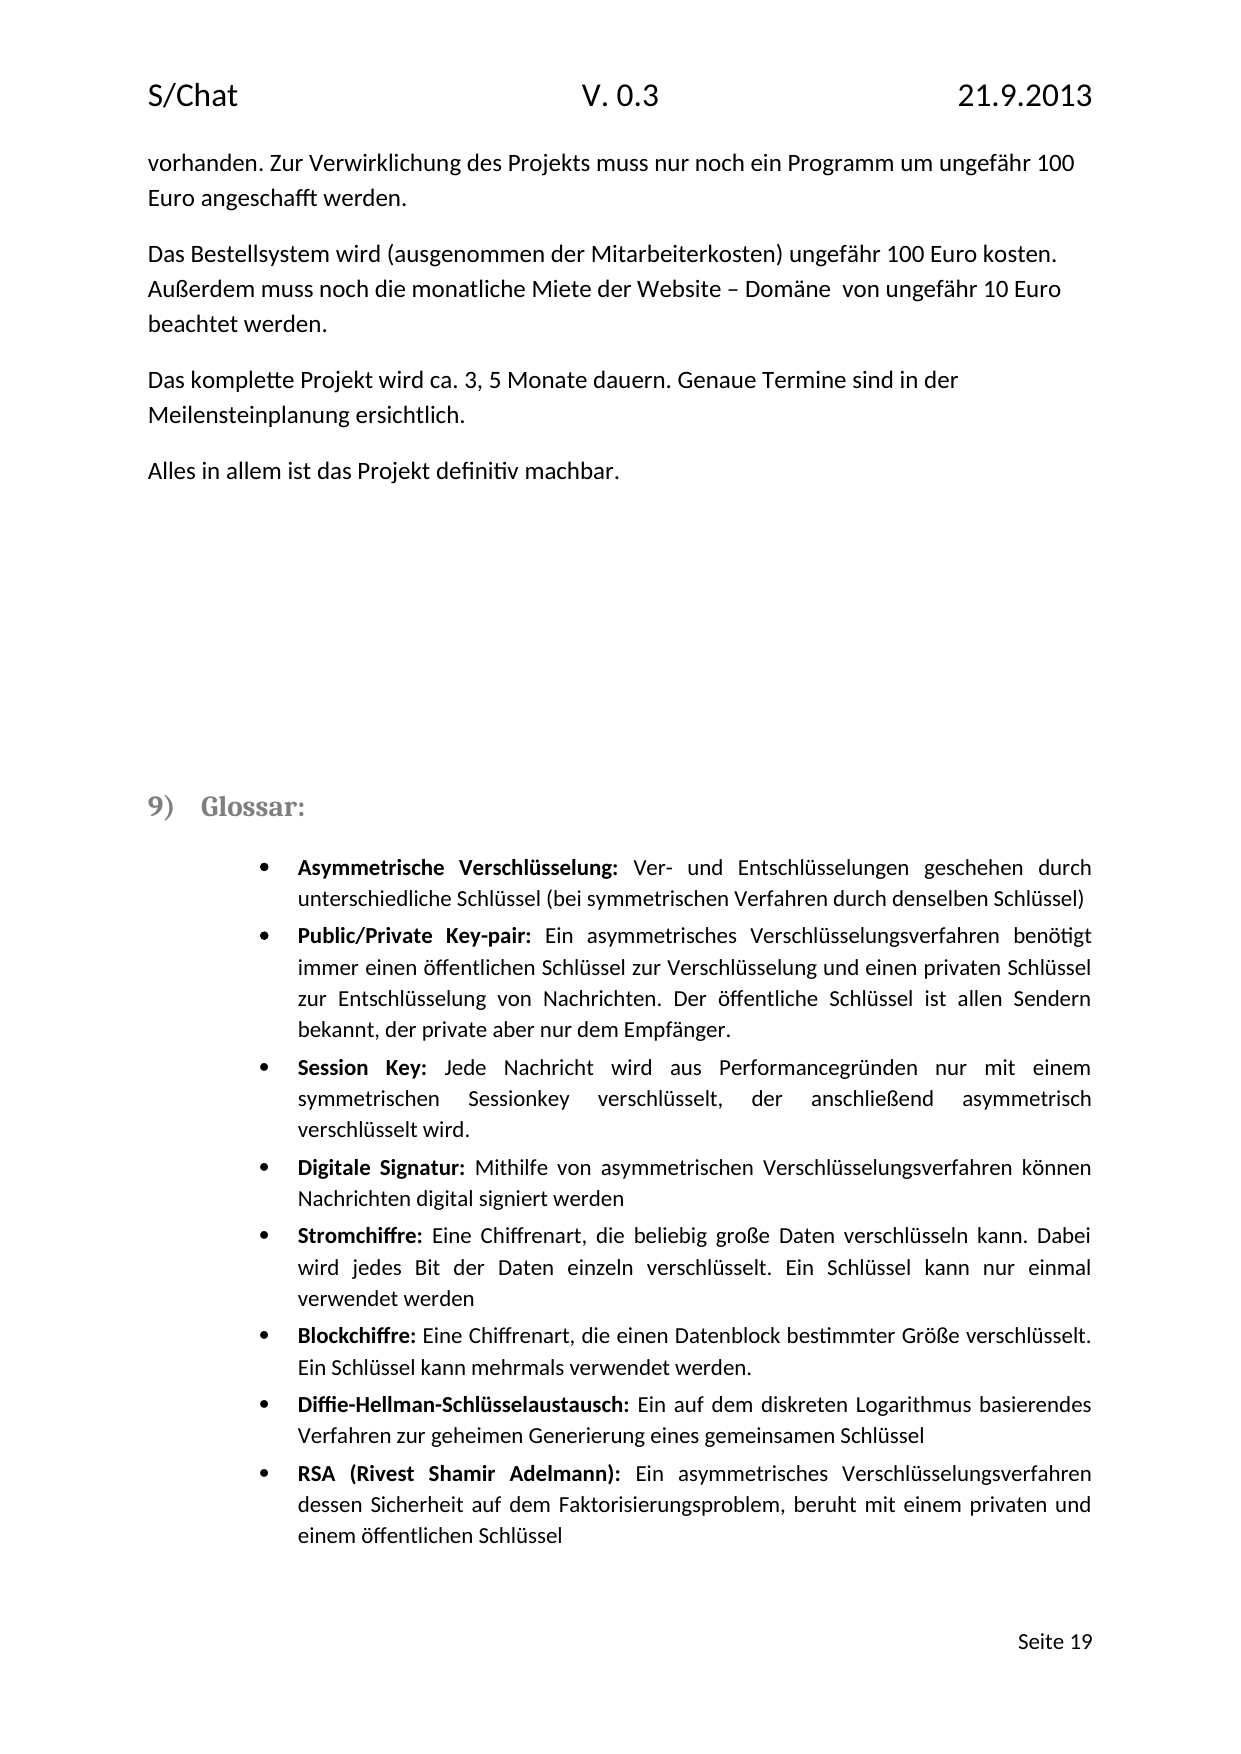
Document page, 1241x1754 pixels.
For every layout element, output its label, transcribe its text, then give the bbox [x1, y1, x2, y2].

text Das komplette Projekt wird ca. 3, 5 Monate dauern. Genaue Termine sind in der Meilensteinplanung ersichtlich. [148, 364, 1093, 430]
list Stromchiffre: Eine Chiffrenart, die beliebig große Daten verschlüsseln kann. Dabei wird jedes Bit der Daten einzeln verschlüsselt. Ein Schlüssel kann nur einmal verwendet werden [260, 1218, 1093, 1312]
list Public/Private Key-pair: Ein asymmetrisches Verschlüsselungsverfahren benötigt immer einen öffentlichen Schlüssel zur Verschlüsselung und einen privaten Schlüssel zur Entschlüsselung von Nachrichten. Der öffentliche Schlüssel ist allen Sendern bekannt, der private aber nur dem Empfänger. [260, 918, 1093, 1043]
list Session Key: Jede Nachricht wird aus Performancegründen nur mit einem symmetrischen Sessionkey verschlüsselt, der anschließend asymmetrisch verschlüsselt wird. [260, 1049, 1093, 1143]
list Digitale Signatur: Mithilfe von asymmetrischen Verschlüsselungsverfahren können Nachrichten digital signiert werden [260, 1149, 1093, 1212]
list Diffie-Hellman-Schlüsselaustausch: Ein auf dem diskreten Logarithmus basierendes Verfahren zur geheimen Generierung eines gemeinsamen Schlüssel [260, 1387, 1093, 1449]
text Alles in allem ist das Projekt definitiv machbar. [148, 455, 1093, 486]
list Blockchiffre: Eine Chiffrenart, die einen Datenblock bestimmter Größe verschlüsselt. Ein Schlüssel kann mehrmals verwendet werden. [260, 1318, 1093, 1381]
text 9) Glossar: [148, 790, 1093, 824]
list Asymmetrische Verschlüsselung: Ver- und Entschlüsselungen geschehen durch unterschiedliche Schlüssel (bei symmetrischen Verfahren durch denselben Schlüssel) [260, 849, 1093, 912]
list RSA (Rivest Shamir Adelmann): Ein asymmetrisches Verschlüsselungsverfahren dessen Sicherheit auf dem Faktorisierungsproblem, beruht mit einem privaten und einem öffentlichen Schlüssel [260, 1456, 1093, 1549]
